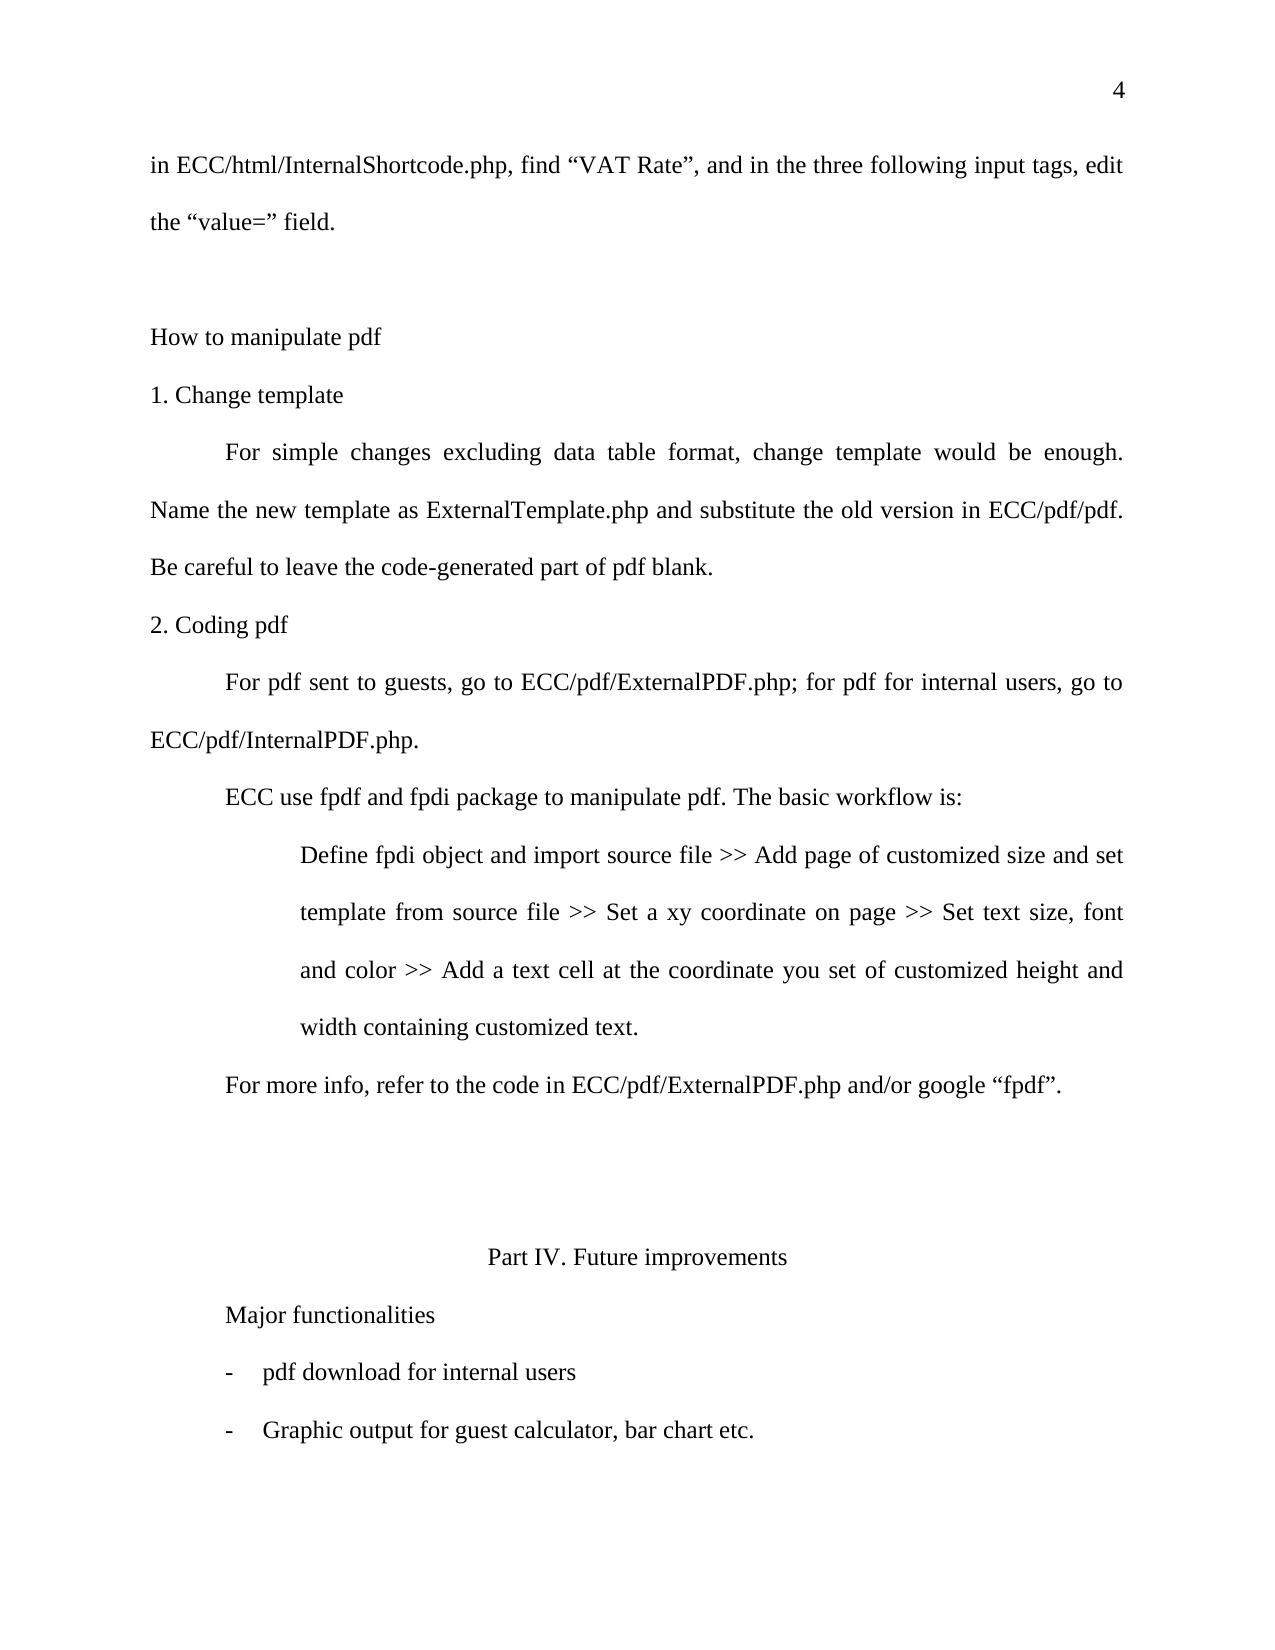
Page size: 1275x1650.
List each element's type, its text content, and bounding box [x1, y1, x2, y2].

text How to manipulate pdf [150, 322, 1125, 351]
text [150, 150, 1125, 236]
list Graphic output for guest calculator, bar chart etc. [225, 1415, 1125, 1444]
list pdf download for internal users [225, 1357, 1125, 1386]
text Part IV. Future improvements [150, 1242, 1125, 1271]
text 2. Coding pdf [150, 610, 1125, 639]
text Major functionalities [150, 1300, 1125, 1329]
text 1. Change template [150, 380, 1125, 409]
text For simple changes excluding data table format, change template would be enough. Name the new template as ExternalTemplate.php and substitute the old version in ECC/pdf/pdf. Be careful to leave the code-generated part of pdf blank. [150, 437, 1125, 581]
text For pdf sent to guests, go to ECC/pdf/ExternalPDF.php; for pdf for internal users, go to ECC/pdf/InternalPDF.php. [150, 667, 1125, 754]
text For more info, refer to the code in ECC/pdf/ExternalPDF.php and/or google “fpdf”. [150, 1070, 1125, 1099]
text Define fpdi object and import source file >> Add page of customized size and set template from source file >> Set a xy coordinate on page >> Set text size, font and color >> Add a text cell at the coordinate you set of customized height and width containing customized text. [300, 840, 1125, 1041]
text ECC use fpdf and fpdi package to manipulate pdf. The basic workflow is: [150, 782, 1125, 811]
